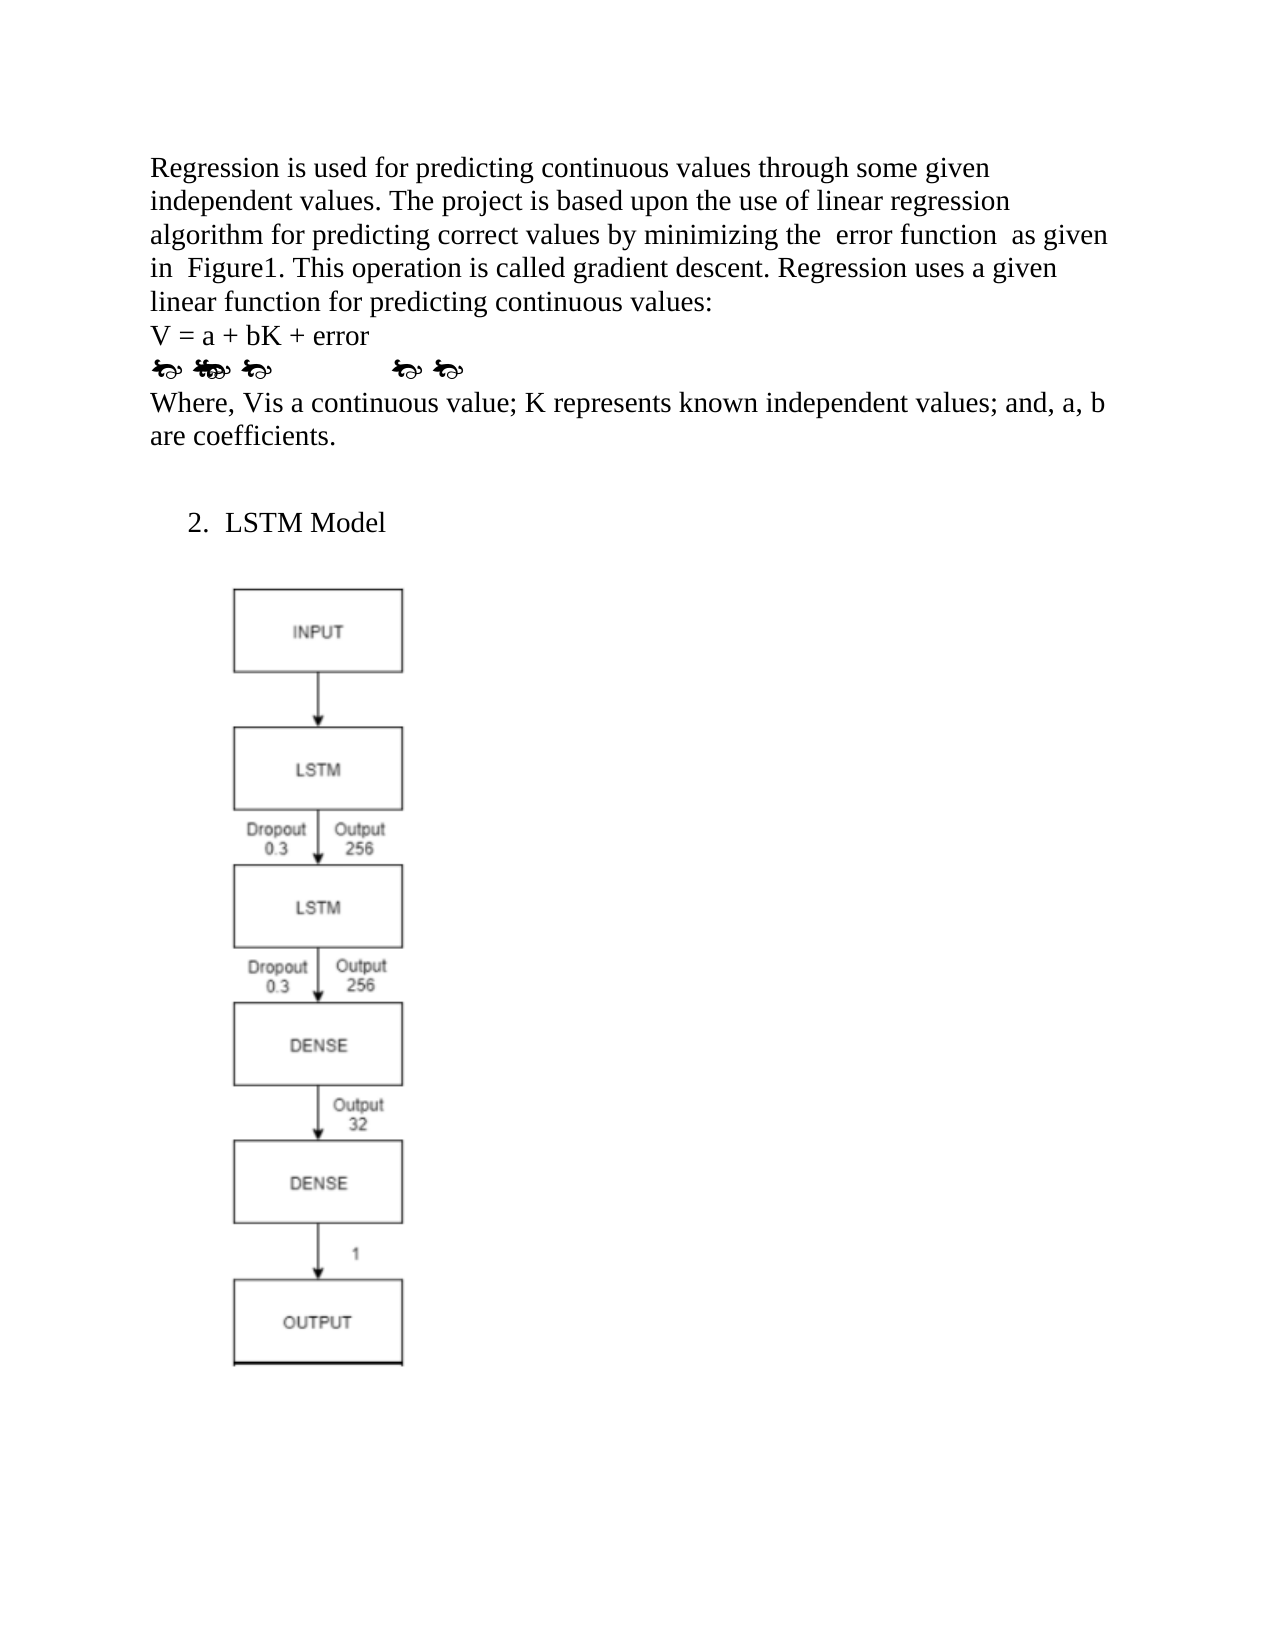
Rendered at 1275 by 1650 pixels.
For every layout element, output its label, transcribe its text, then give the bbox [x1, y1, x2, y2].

text V = a + bK + error [150, 318, 1125, 351]
text         [150, 351, 1125, 385]
picture [157, 564, 490, 1376]
text Regression is used for predicting continuous values through some given independent values. The project is based upon the use of linear regression algorithm for predicting correct values by minimizing the error function as given in Figure1. This operation is called gradient descent. Regression uses a given linear function for predicting continuous values: [150, 150, 1125, 318]
list LSTM Model [187, 505, 1125, 538]
text Where, Vis a continuous value; K represents known independent values; and, a, b are coefficients. [150, 385, 1125, 452]
